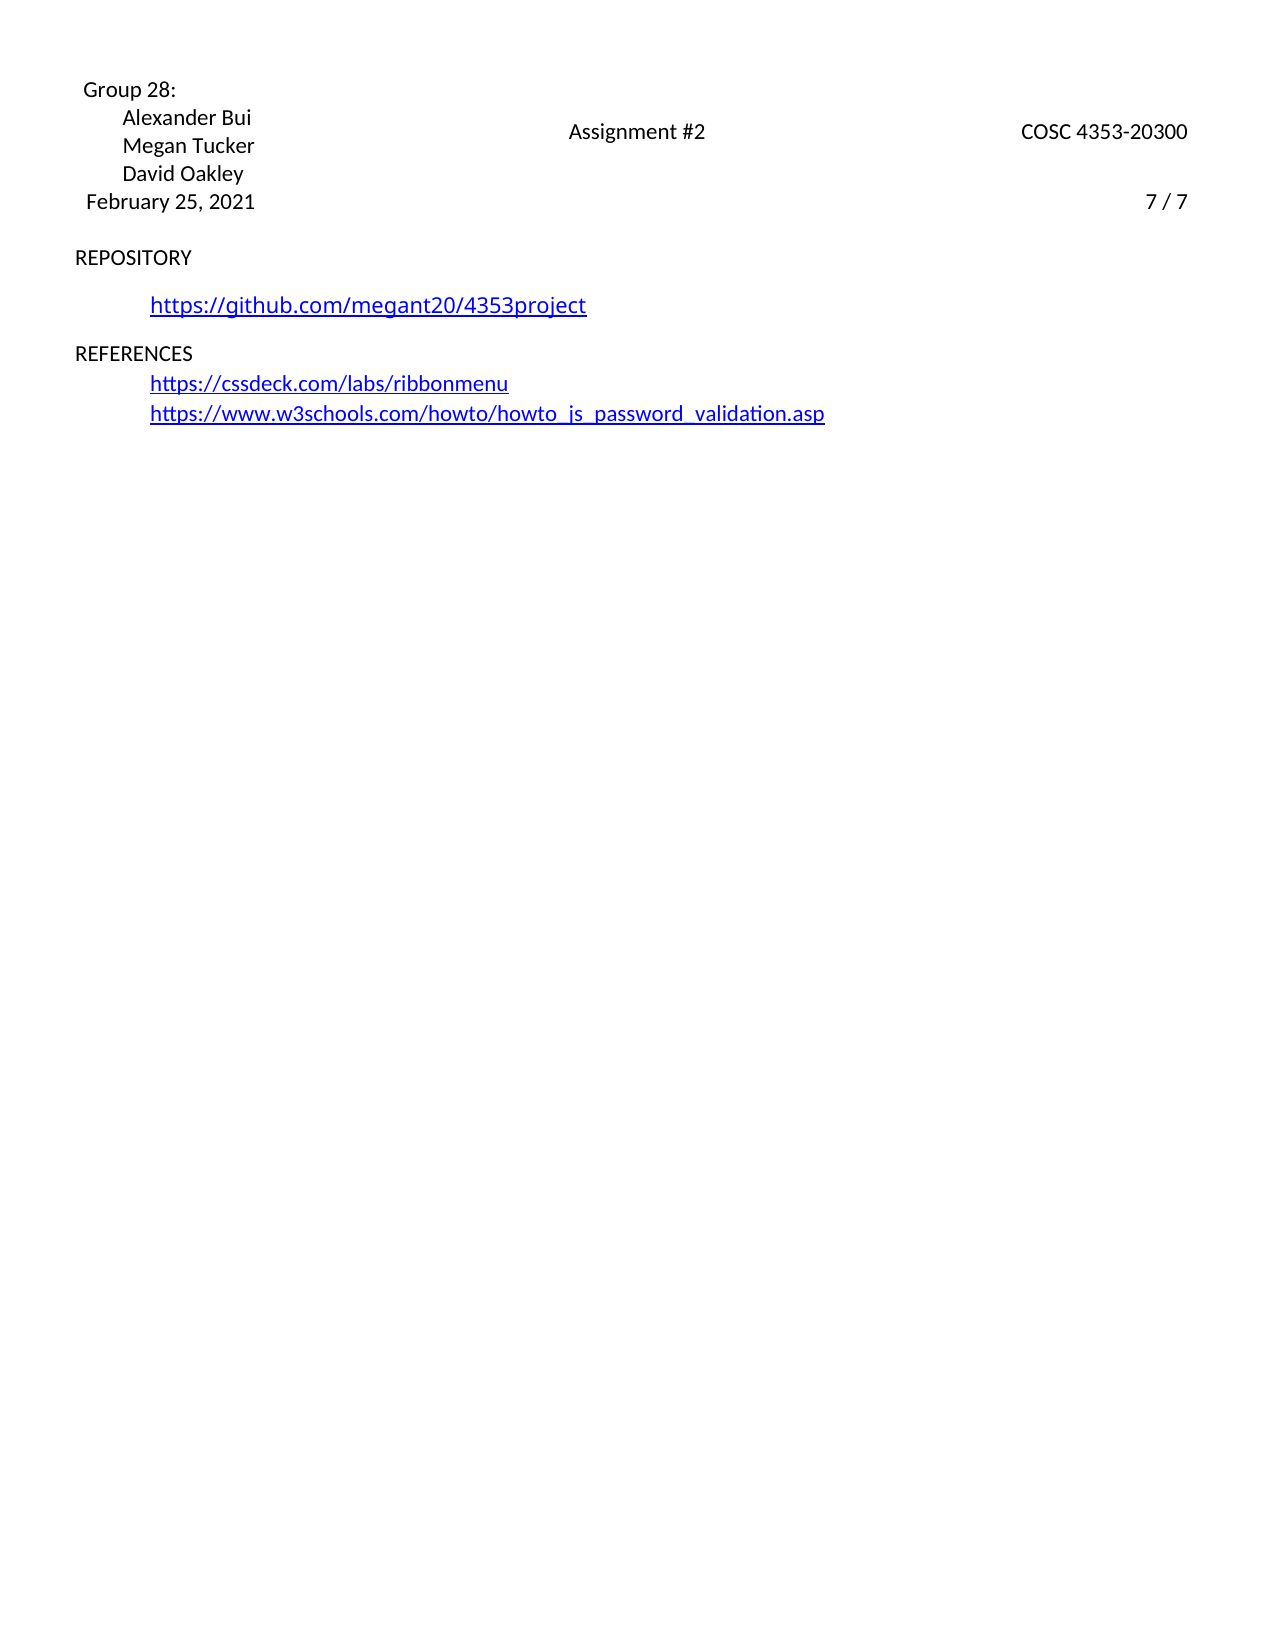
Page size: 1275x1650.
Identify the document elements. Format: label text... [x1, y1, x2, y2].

list REPOSITORY [75, 243, 1200, 271]
list https://cssdeck.com/labs/ribbonmenu [150, 369, 1200, 397]
list https://www.w3schools.com/howto/howto_js_password_validation.asp [150, 399, 1200, 427]
list REFERENCES [75, 339, 1200, 367]
text https://github.com/megant20/4353project [150, 290, 1200, 320]
